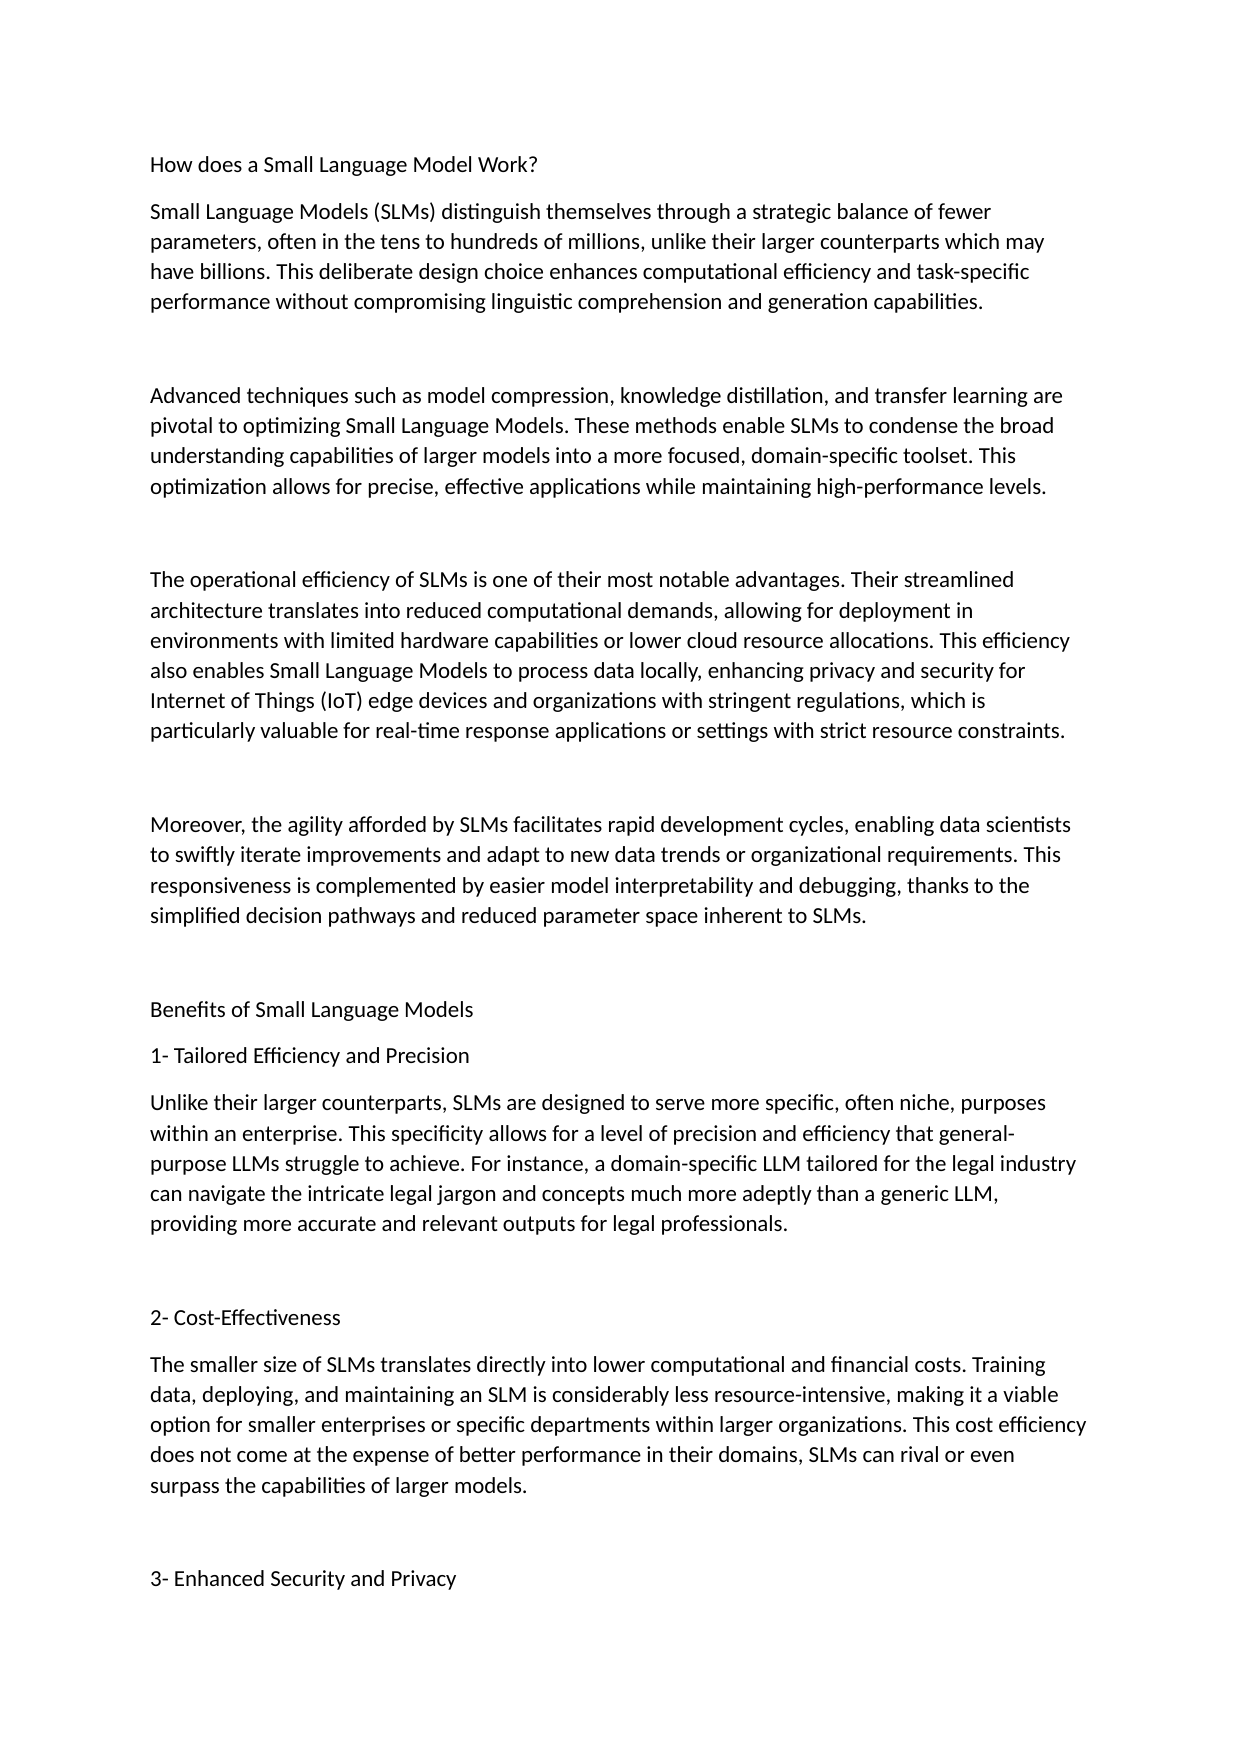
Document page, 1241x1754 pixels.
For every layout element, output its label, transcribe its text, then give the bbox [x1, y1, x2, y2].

text Moreover, the agility afforded by SLMs facilitates rapid development cycles, enabling data scientists to swiftly iterate improvements and adapt to new data trends or organizational requirements. This responsiveness is complemented by easier model interpretability and debugging, thanks to the simplified decision pathways and reduced parameter space inherent to SLMs. [150, 810, 1090, 929]
text Benefits of Small Language Models [150, 995, 1090, 1023]
text 1- Tailored Efficiency and Precision [150, 1042, 1090, 1070]
text The operational efficiency of SLMs is one of their most notable advantages. Their streamlined architecture translates into reduced computational demands, allowing for deployment in environments with limited hardware capabilities or lower cloud resource allocations. This efficiency also enables Small Language Models to process data locally, enhancing privacy and security for Internet of Things (IoT) edge devices and organizations with stringent regulations, which is particularly valuable for real-time response applications or settings with strict resource constraints. [150, 566, 1090, 745]
text How does a Small Language Model Work? [150, 150, 1090, 178]
text Unlike their larger counterparts, SLMs are designed to serve more specific, often niche, purposes within an enterprise. This specificity allows for a level of precision and efficiency that general-purpose LLMs struggle to achieve. For instance, a domain-specific LLM tailored for the legal industry can navigate the intricate legal jargon and concepts much more adeptly than a generic LLM, providing more accurate and relevant outputs for legal professionals. [150, 1088, 1090, 1237]
text 3- Enhanced Security and Privacy [150, 1564, 1090, 1593]
text The smaller size of SLMs translates directly into lower computational and financial costs. Training data, deploying, and maintaining an SLM is considerably less resource-intensive, making it a viable option for smaller enterprises or specific departments within larger organizations. This cost efficiency does not come at the expense of better performance in their domains, SLMs can rival or even surpass the capabilities of larger models. [150, 1350, 1090, 1499]
text Small Language Models (SLMs) distinguish themselves through a strategic balance of fewer parameters, often in the tens to hundreds of millions, unlike their larger counterparts which may have billions. This deliberate design choice enhances computational efficiency and task-specific performance without compromising linguistic comprehension and generation capabilities. [150, 197, 1090, 316]
text Advanced techniques such as model compression, knowledge distillation, and transfer learning are pivotal to optimizing Small Language Models. These methods enable SLMs to condense the broad understanding capabilities of larger models into a more focused, domain-specific toolset. This optimization allows for precise, effective applications while maintaining high-performance levels. [150, 381, 1090, 500]
text 2- Cost-Effectiveness [150, 1303, 1090, 1331]
